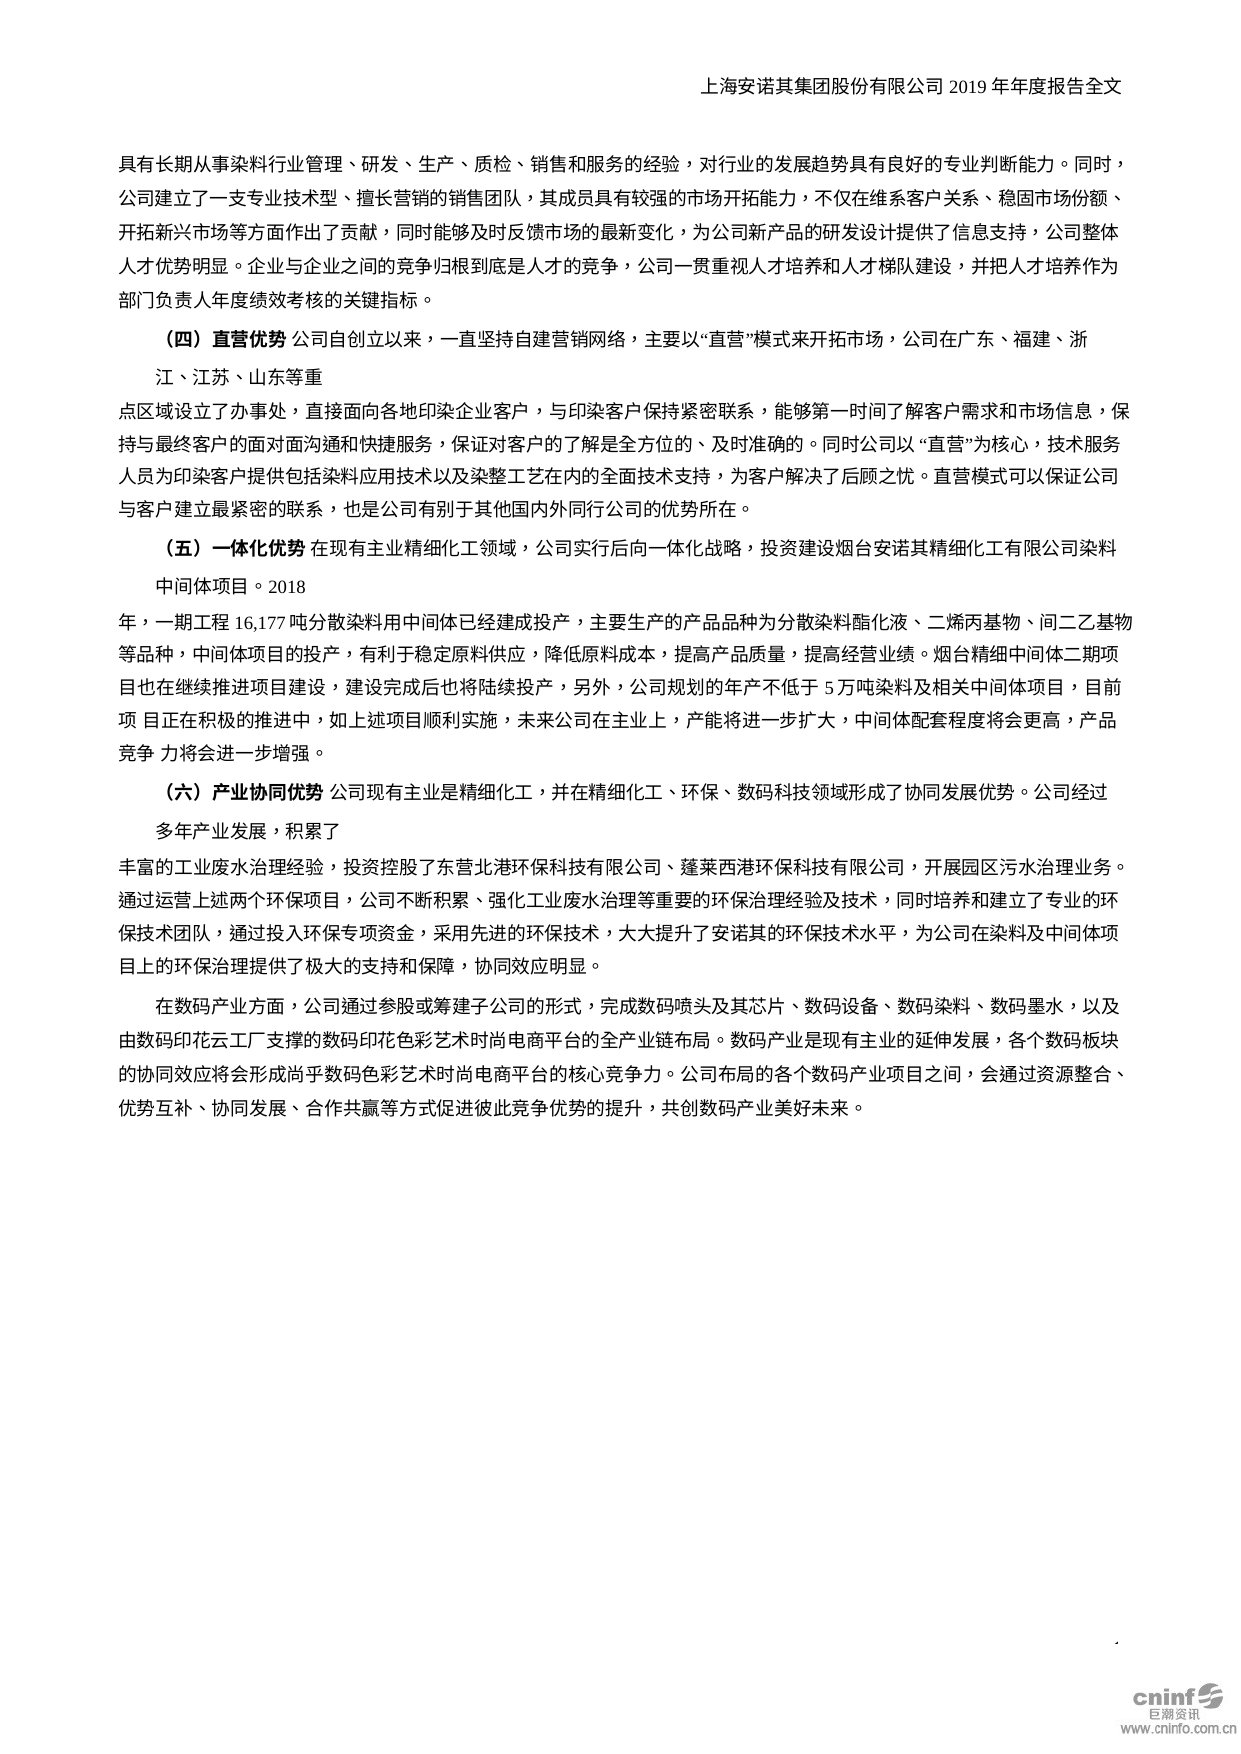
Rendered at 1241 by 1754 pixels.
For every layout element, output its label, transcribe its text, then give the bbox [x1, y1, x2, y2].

text 年，一期工程16,177吨分散染料用中间体已经建成投产，主要生产的产品品种为分散染料酯化液、二烯丙基物、间二乙基物 [118, 612, 1240, 634]
text （六）产业协同优势 公司现有主业是精细化工，并在精细化工、环保、数码科技领域形成了协同发展优势。公司经过多年产业发展，积累了 [156, 780, 1122, 843]
text （五）一体化优势 在现有主业精细化工领域，公司实行后向一体化战略，投资建设烟台安诺其精细化工有限公司染料中间体项目。2018 [156, 536, 1122, 599]
text 等品种，中间体项目的投产，有利于稳定原料供应，降低原料成本，提高产品质量，提高经营业绩。烟台精细中间体二期项 目也在继续推进项目建设，建设完成后也将陆续投产，另外，公司规划的年产不低于5万吨染料及相关中间体项目，目前项 目正在积极的推进中，如上述项目顺利实施，未来公司在主业上，产能将进一步扩大，中间体配套程度将会更高，产品竞争 力将会进一步增强。 [118, 641, 1122, 766]
picture [1115, 1680, 1240, 1737]
text 丰富的工业废水治理经验，投资控股了东营北港环保科技有限公司、蓬莱西港环保科技有限公司，开展园区污水治理业务。 [118, 856, 1240, 879]
text 在数码产业方面，公司通过参股或筹建子公司的形式，完成数码喷头及其芯片、数码设备、数码染料、数码墨水，以及 由数码印花云工厂支撑的数码印花色彩艺术时尚电商平台的全产业链布局。数码产业是现有主业的延伸发展，各个数码板块 的协同效应将会形成尚乎数码色彩艺术时尚电商平台的核心竞争力。公司布局的各个数码产业项目之间，会通过资源整合、 优势互补、协同发展、合作共赢等方式促进彼此竞争优势的提升，共创数码产业美好未来。 [118, 993, 1132, 1120]
text 点区域设立了办事处，直接面向各地印染企业客户，与印染客户保持紧密联系，能够第一时间了解客户需求和市场信息，保 [118, 402, 1240, 423]
text 通过运营上述两个环保项目，公司不断积累、强化工业废水治理等重要的环保治理经验及技术，同时培养和建立了专业的环 保技术团队，通过投入环保专项资金，采用先进的环保技术，大大提升了安诺其的环保技术水平，为公司在染料及中间体项 目上的环保治理提供了极大的支持和保障，协同效应明显。 [118, 887, 1122, 979]
text 持与最终客户的面对面沟通和快捷服务，保证对客户的了解是全方位的、及时准确的。同时公司以“直营”为核心，技术服务 人员为印染客户提供包括染料应用技术以及染整工艺在内的全面技术支持，为客户解决了后顾之忧。直营模式可以保证公司 与客户建立最紧密的联系，也是公司有别于其他国内外同行公司的优势所在。 [118, 431, 1122, 522]
text 具有长期从事染料行业管理、研发、生产、质检、销售和服务的经验，对行业的发展趋势具有良好的专业判断能力。同时， 公司建立了一支专业技术型、擅长营销的销售团队，其成员具有较强的市场开拓能力，不仅在维系客户关系、稳固市场份额、 开拓新兴市场等方面作出了贡献，同时能够及时反馈市场的最新变化，为公司新产品的研发设计提供了信息支持，公司整体 人才优势明显。企业与企业之间的竞争归根到底是人才的竞争，公司一贯重视人才培养和人才梯队建设，并把人才培养作为 部门负责人年度绩效考核的关键指标。 [118, 151, 1132, 312]
text （四）直营优势 公司自创立以来，一直坚持自建营销网络，主要以“直营”模式来开拓市场，公司在广东、福建、浙江、江苏、山东等重 [156, 327, 1122, 390]
